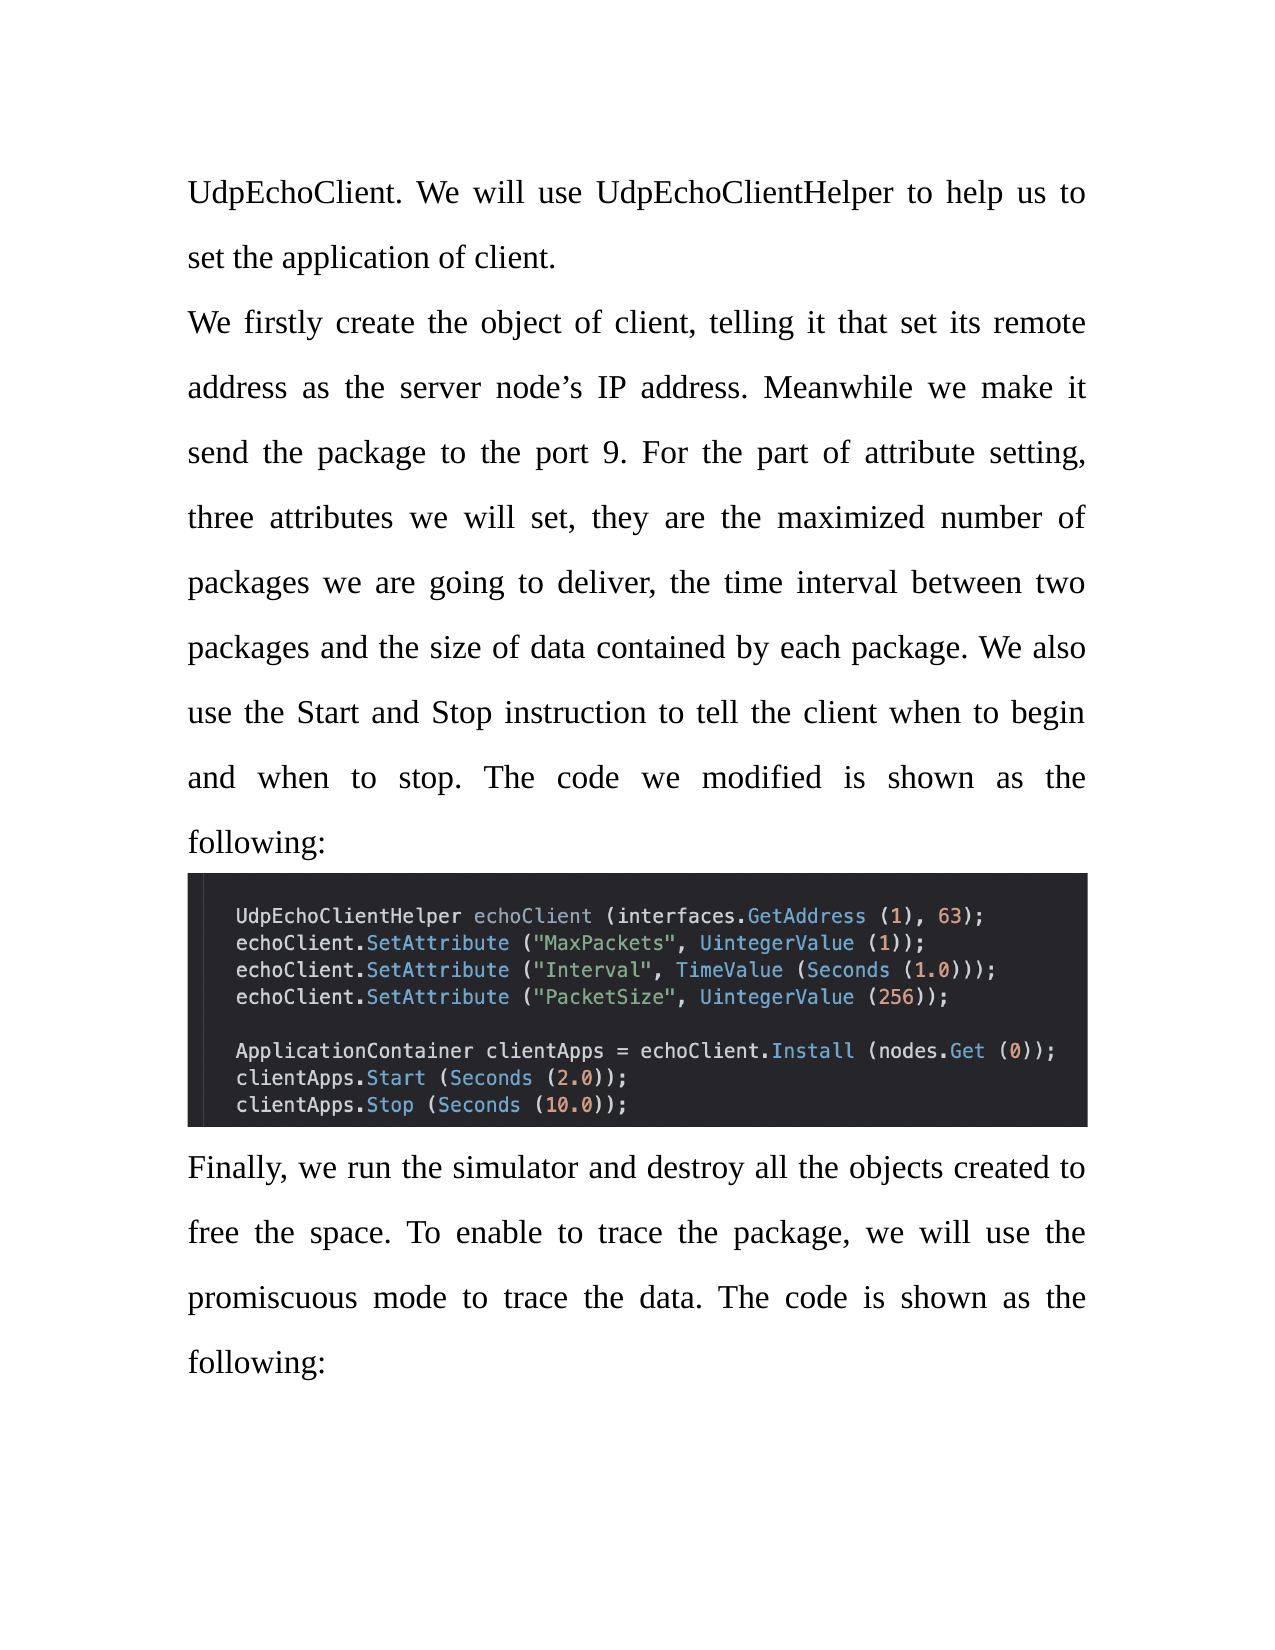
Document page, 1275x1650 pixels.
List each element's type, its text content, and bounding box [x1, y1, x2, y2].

picture [187, 873, 1088, 1127]
text We firstly create the object of client, telling it that set its remote address as the server node’s IP address. Meanwhile we make it send the package to the port 9. For the part of attribute setting, three attributes we will set, they are the maximized number of packages we are going to deliver, the time interval between two packages and the size of data contained by each package. We also use the Start and Stop instruction to tell the client when to begin and when to stop. The code we modified is shown as the following: [187, 289, 1087, 873]
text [187, 159, 1087, 289]
text Finally, we run the simulator and destroy all the objects created to free the space. To enable to trace the package, we will use the promiscuous mode to trace the data. The code is shown as the following: [187, 1134, 1087, 1394]
